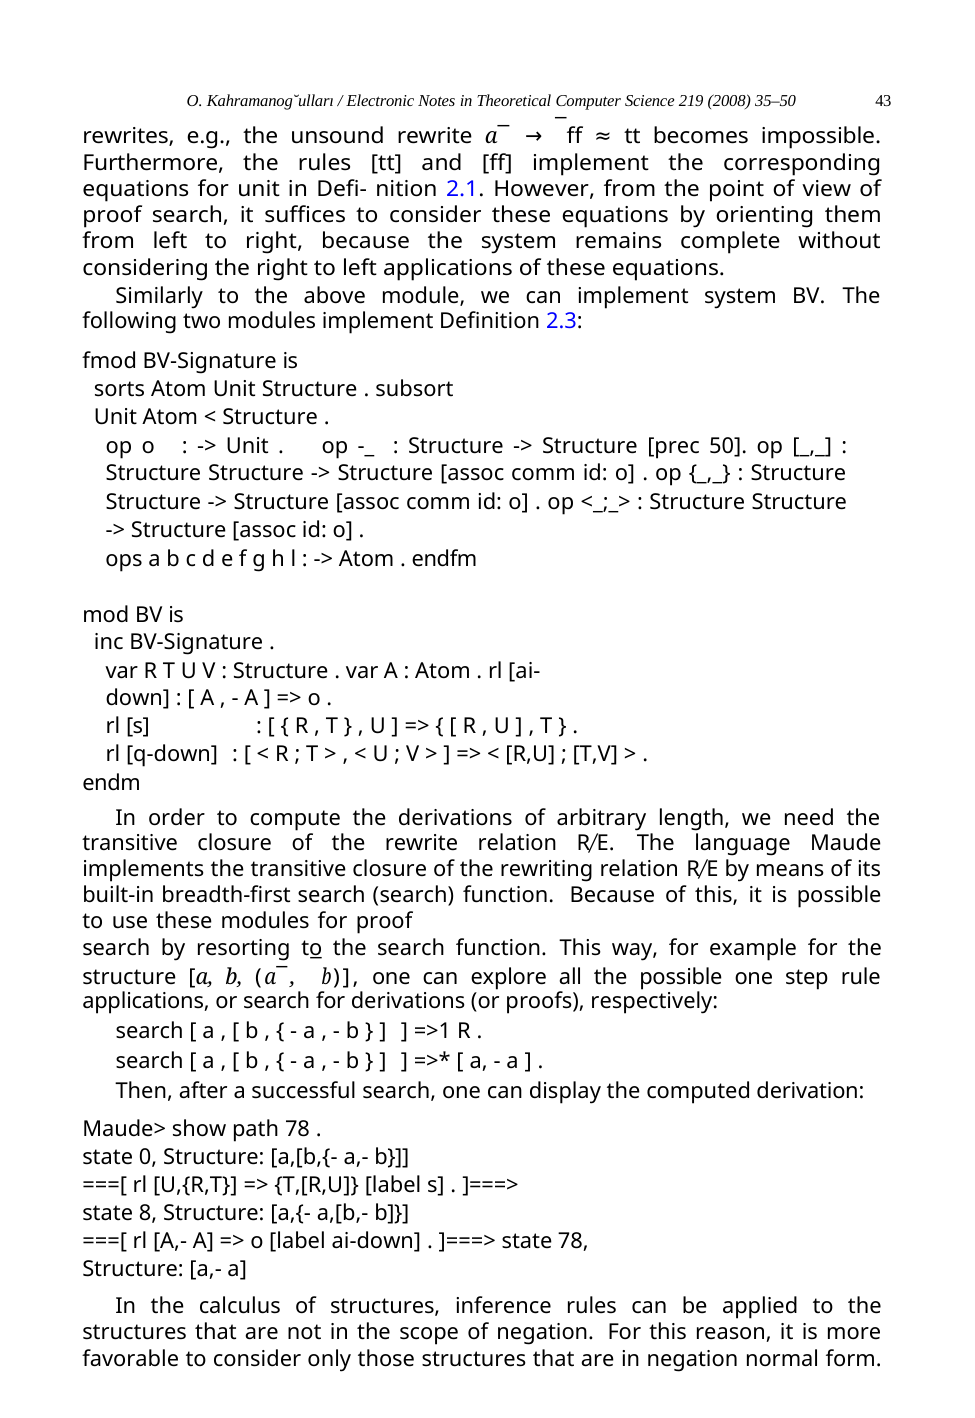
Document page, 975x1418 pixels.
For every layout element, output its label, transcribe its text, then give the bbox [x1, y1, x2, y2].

text mod BV is [82, 599, 910, 628]
text search by resorting to the search function. This way, for example for the structure [a, b, (a¯, ¯b)], one can explore all the possible one step rule applications, or search for derivations (or proofs), respectively: [82, 936, 882, 1014]
text state 8, Structure: [a,{- a,[b,- b]}] [82, 1198, 910, 1226]
text search [ a , [ b , { - a , - b } ] ] =>1 R . [115, 1015, 910, 1045]
text state 0, Structure: [a,[b,{- a,- b}]] [82, 1142, 910, 1170]
text In order to compute the derivations of arbitrary length, we need the transitive closure of the rewrite relation R/E. The language Maude implements the transitive closure of the rewriting relation R/E by means of its built-in breadth-first search (search) function. Because of this, it is possible to use these modules for proof [82, 805, 882, 935]
text fmod BV-Signature is [82, 345, 910, 374]
text Similarly to the above module, we can implement system BV. The following two modules implement Definition 2.3: [82, 283, 881, 335]
text endm [82, 767, 910, 796]
text ===[ rl [U,{R,T}] => {T,[R,U]} [label s] . ]===> [82, 1170, 910, 1198]
text op o : -> Unit . op -_ : Structure -> Structure [prec 50]. op [_,_] : Structure Structure -> Structure [assoc comm id: o] . op {_,_} : Structure Structure -> Structure [assoc comm id: o] . op <_;_> : Structure Structure -> Structure [assoc id: o] . [105, 431, 848, 544]
text ===[ rl [A,- A] => o [label ai-down] . ]===> state 78, Structure: [a,- a] [82, 1226, 605, 1283]
text inc BV-Signature . [94, 628, 910, 655]
text rl [q-down] : [ < R ; T > , < U ; V > ] => < [R,U] ; [T,V] > . [105, 739, 910, 767]
text sorts Atom Unit Structure . subsort Unit Atom < Structure . [94, 374, 454, 431]
text rewrites, e.g., the unsound rewrite a¯ → ¯ff ≈ tt becomes impossible. Furthermore, the rules [tt] and [ff] implement the corresponding equations for unit in Defi- nition 2.1. However, from the point of view of proof search, it suffices to consider these equations by orienting them from left to right, because the system remains complete without considering the right to left applications of these equations. [82, 117, 881, 281]
text Maude> show path 78 . [82, 1114, 910, 1142]
text search [ a , [ b , { - a , - b } ] ] =>* [ a, - a ] . [115, 1046, 910, 1074]
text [82, 1292, 882, 1373]
text var R T U V : Structure . var A : Atom . rl [ai-down] : [ A , - A ] => o . [105, 656, 570, 712]
text ops a b c d e f g h l : -> Atom . endfm [82, 544, 488, 572]
text rl [s] : [ { R , T } , U ] => { [ R , U ] , T } . [105, 712, 910, 739]
text Then, after a successful search, one can display the computed derivation: [115, 1074, 910, 1104]
